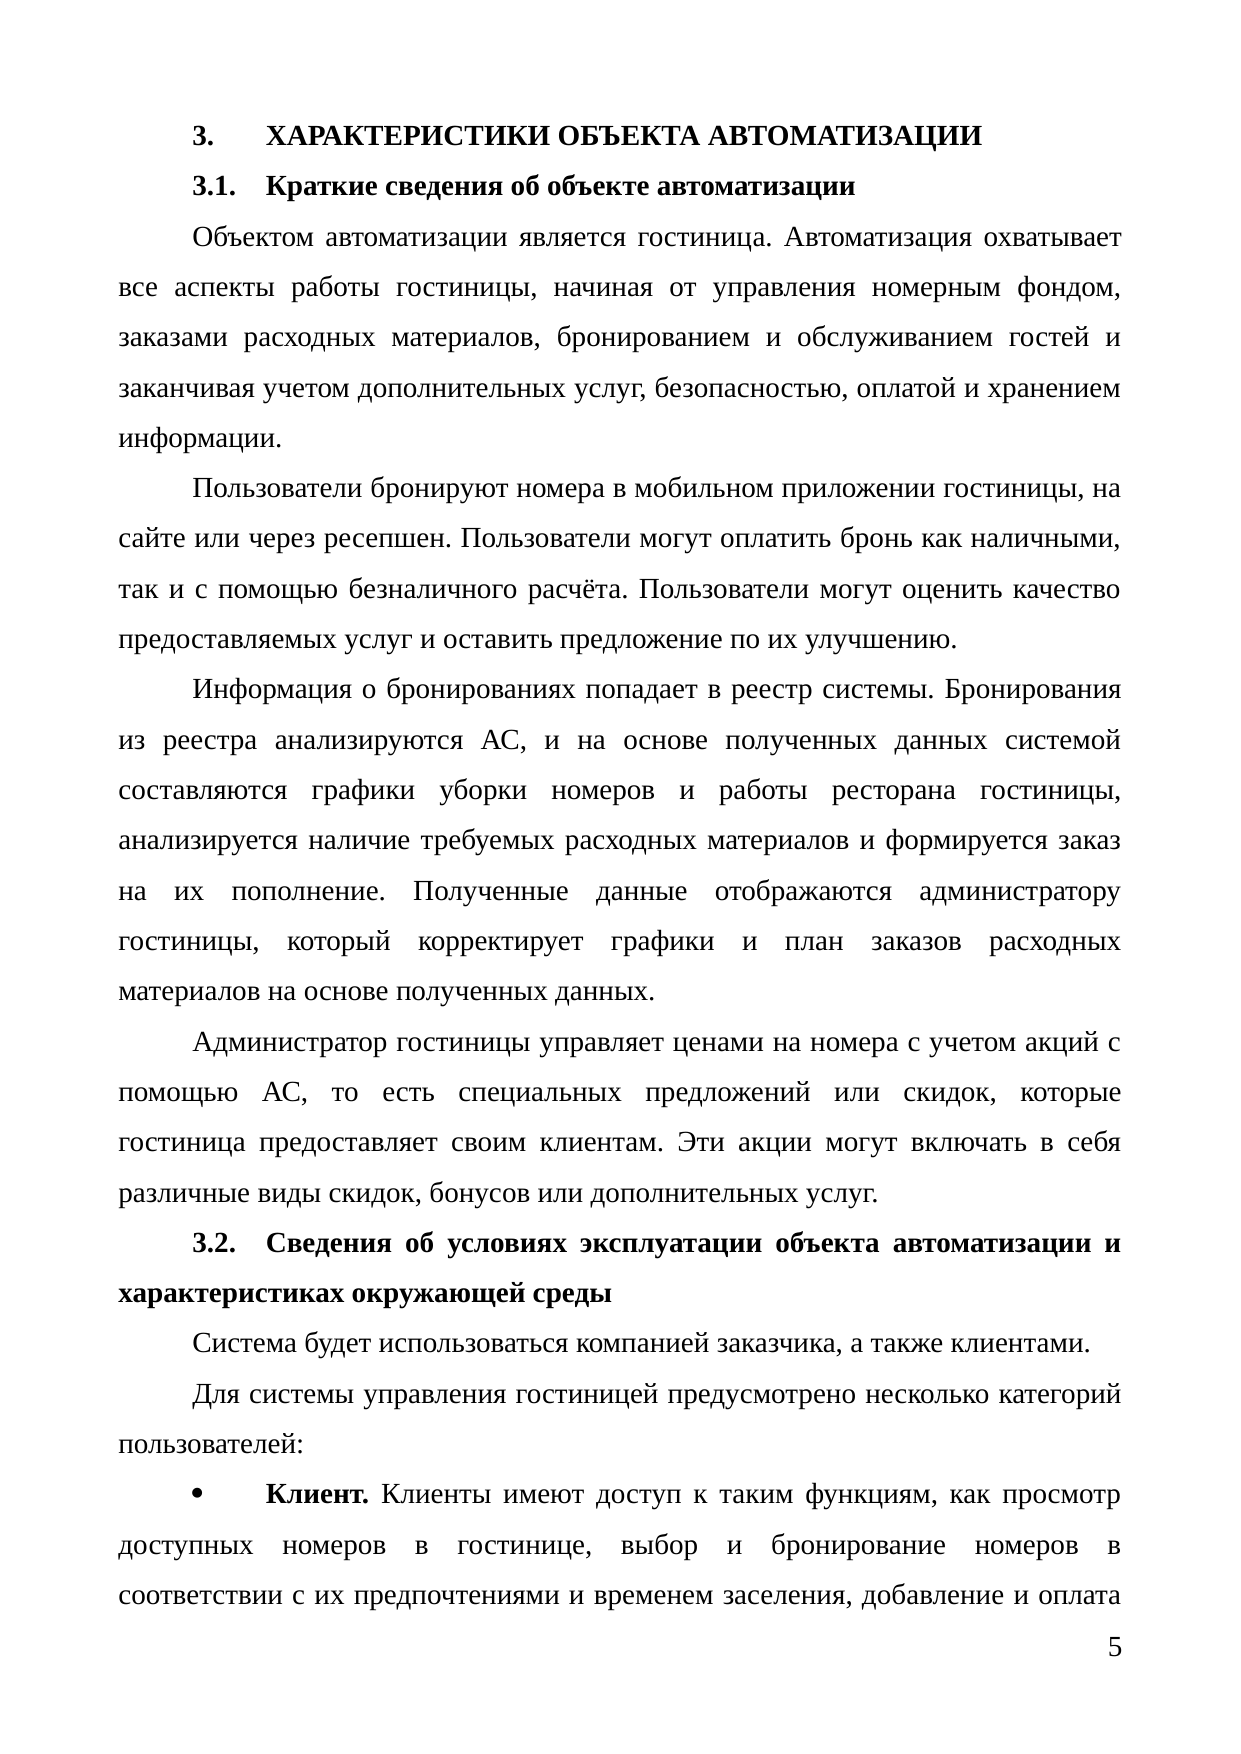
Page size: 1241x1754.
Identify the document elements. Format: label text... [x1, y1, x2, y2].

subtitle Краткие сведения об объекте автоматизации [118, 168, 1122, 202]
subtitle ХАРАКТЕРИСТИКИ ОБЪЕКТА АВТОМАТИЗАЦИИ [118, 118, 1122, 152]
text Система будет использоваться компанией заказчика, а также клиентами. [118, 1326, 1122, 1359]
text Администратор гостиницы управляет ценами на номера с учетом акций с помощью АС, то есть специальных предложений или скидок, которые гостиница предоставляет своим клиентам. Эти акции могут включать в себя различные виды скидок, бонусов или дополнительных услуг. [118, 1024, 1122, 1208]
text Информация о бронированиях попадает в реестр системы. Бронирования из реестра анализируются АС, и на основе полученных данных системой составляются графики уборки номеров и работы ресторана гостиницы, анализируется наличие требуемых расходных материалов и формируется заказ на их пополнение. Полученные данные отображаются администратору гостиницы, который корректирует графики и план заказов расходных материалов на основе полученных данных. [118, 672, 1122, 1007]
text Пользователи бронируют номера в мобильном приложении гостиницы, на сайте или через ресепшен. Пользователи могут оплатить бронь как наличными, так и с помощью безналичного расчёта. Пользователи могут оценить качество предоставляемых услуг и оставить предложение по их улучшению. [118, 470, 1122, 655]
text Объектом автоматизации является гостиница. Автоматизация охватывает все аспекты работы гостиницы, начиная от управления номерным фондом, заказами расходных материалов, бронированием и обслуживанием гостей и заканчивая учетом дополнительных услуг, безопасностью, оплатой и хранением информации. [118, 219, 1122, 453]
text Для системы управления гостиницей предусмотрено несколько категорий пользователей: [118, 1376, 1122, 1460]
subtitle Сведения об условиях эксплуатации объекта автоматизации и характеристиках окружающей среды [118, 1225, 1122, 1309]
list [118, 1477, 1122, 1611]
